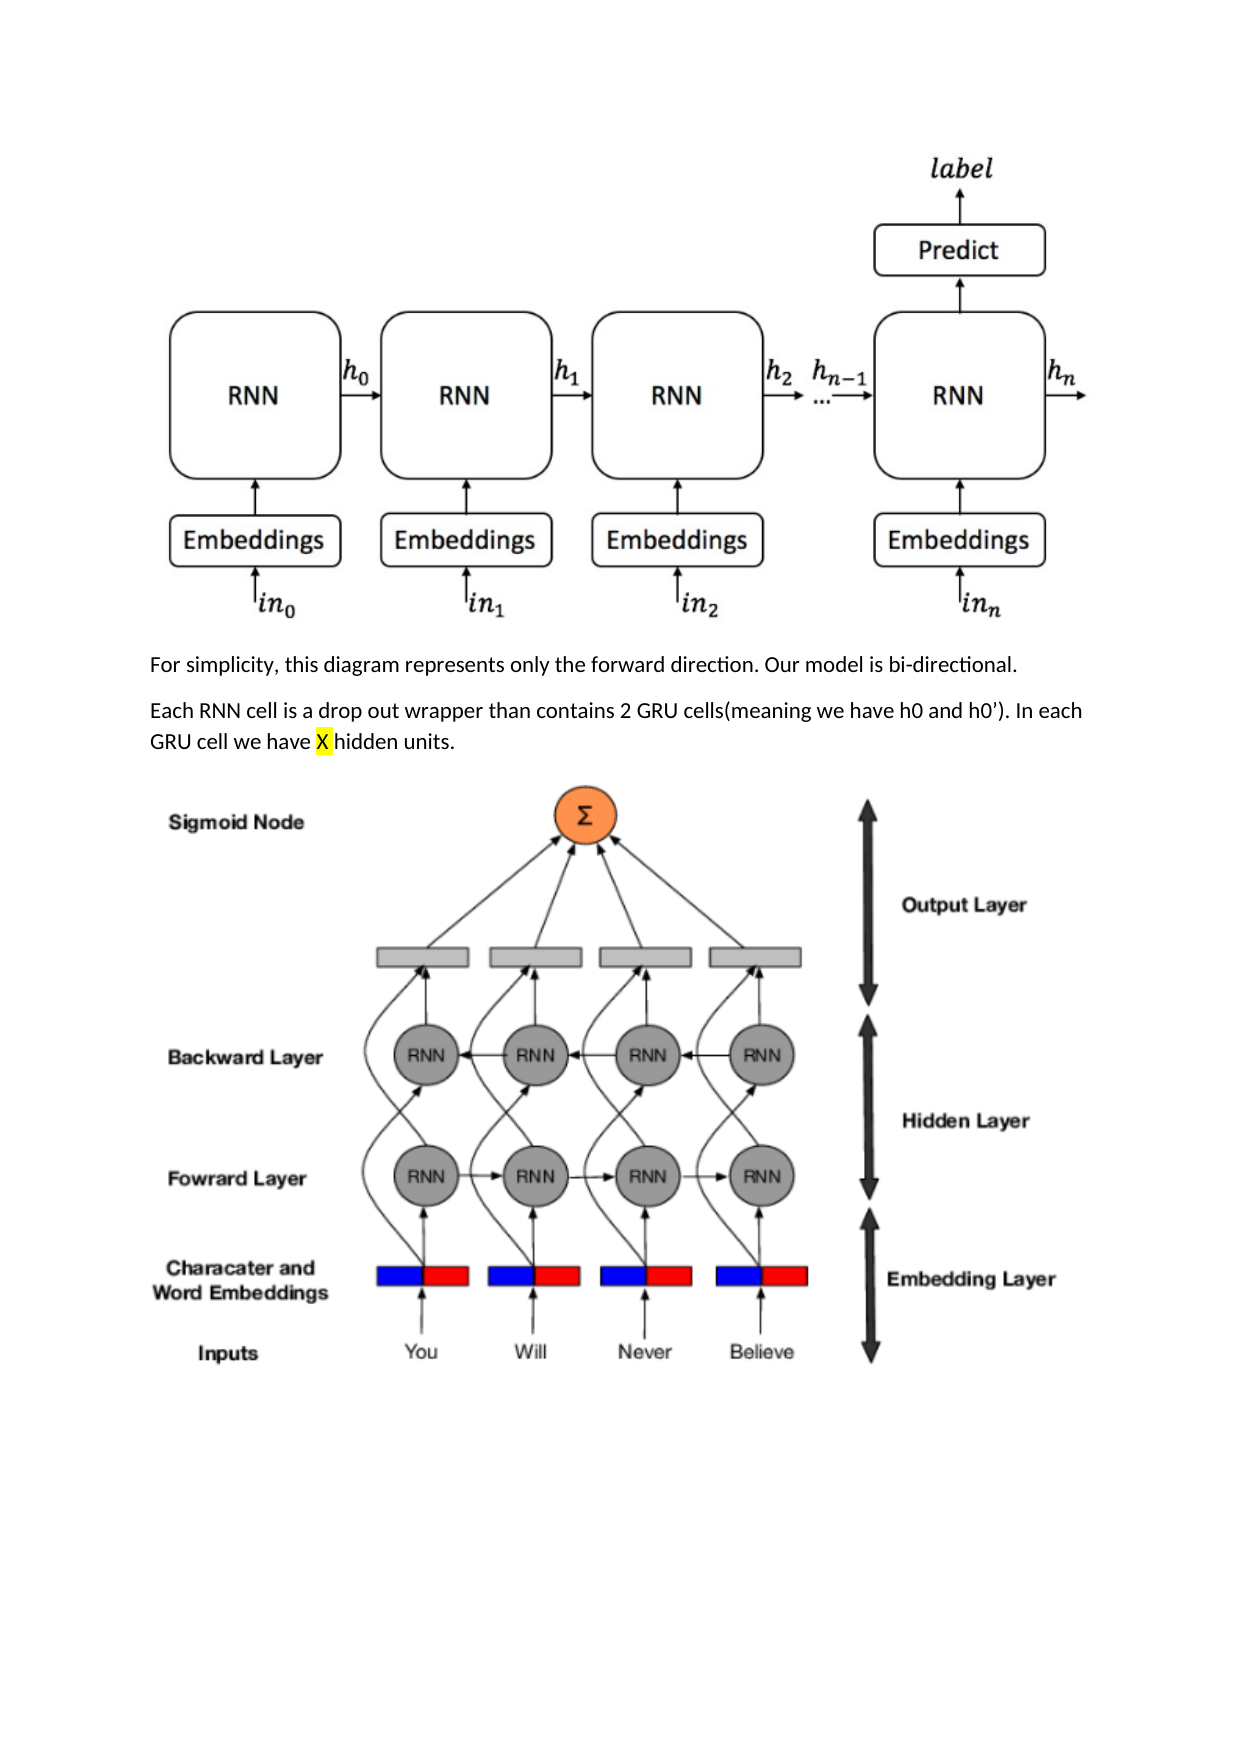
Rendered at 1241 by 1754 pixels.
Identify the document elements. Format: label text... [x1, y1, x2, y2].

picture [150, 150, 1091, 631]
text For simplicity, this diagram represents only the forward direction. Our model is bi-directional. [150, 650, 1090, 678]
text Each RNN cell is a drop out wrapper than contains 2 GRU cells(meaning we have h0 and h0’). In each GRU cell we have X hidden units. [150, 697, 1090, 755]
picture [150, 773, 1068, 1373]
